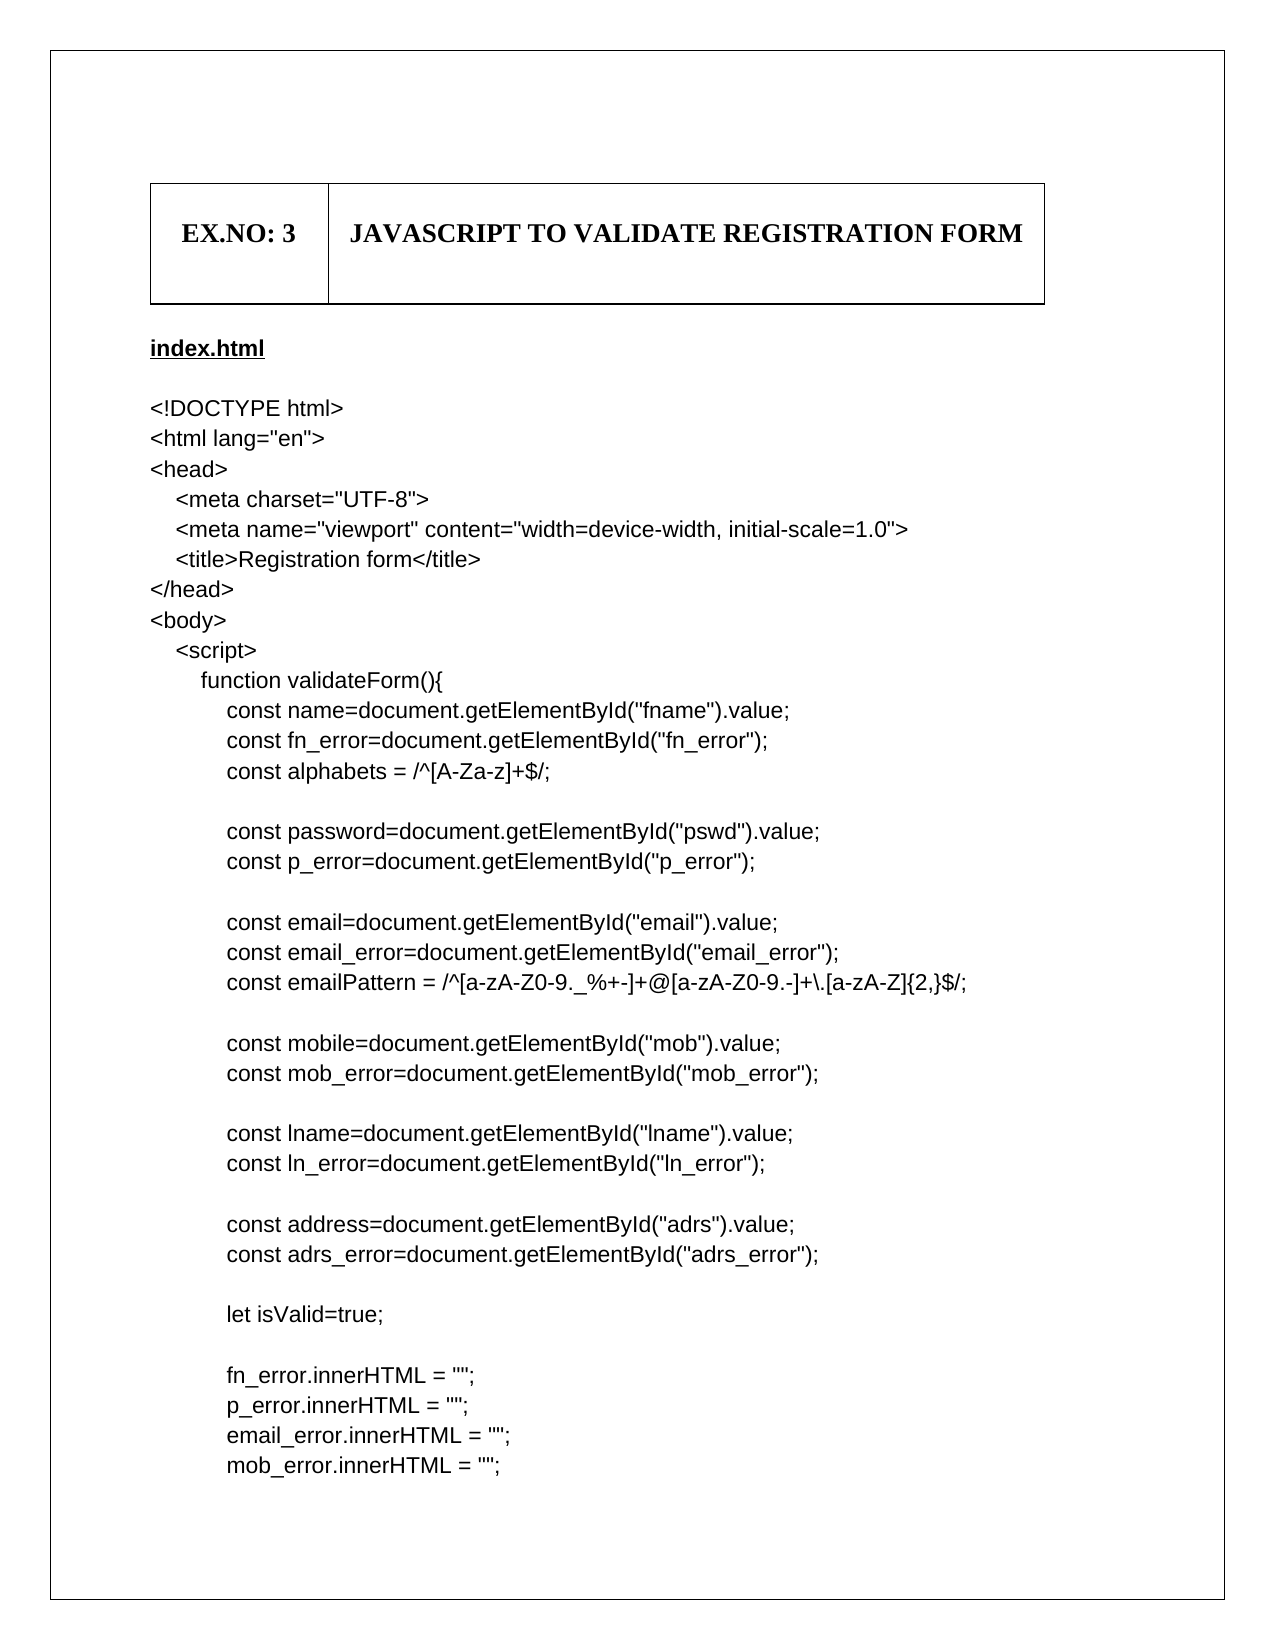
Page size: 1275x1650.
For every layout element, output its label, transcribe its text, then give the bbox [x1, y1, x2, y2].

text <meta name="viewport" content="width=device-width, initial-scale=1.0"> [150, 516, 1125, 542]
text const adrs_error=document.getElementById("adrs_error"); [150, 1241, 1125, 1267]
text </head> [150, 576, 1125, 603]
text const email=document.getElementById("email").value; [150, 909, 1125, 935]
text const p_error=document.getElementById("p_error"); [150, 848, 1125, 875]
text const email_error=document.getElementById("email_error"); [150, 939, 1125, 965]
text const password=document.getElementById("pswd").value; [150, 818, 1125, 844]
table_header JAVASCRIPT TO VALIDATE REGISTRATION FORM [329, 184, 1044, 303]
text <head> [150, 456, 1125, 482]
text const fn_error=document.getElementById("fn_error"); [150, 727, 1125, 754]
text const alphabets = /^[A-Za-z]+$/; [150, 758, 1125, 784]
text <meta charset="UTF-8"> [150, 486, 1125, 512]
text let isValid=true; [150, 1301, 1125, 1328]
table_header EX.NO: 3 [151, 184, 328, 303]
text mob_error.innerHTML = ""; [150, 1452, 1125, 1479]
text const mob_error=document.getElementById("mob_error"); [150, 1060, 1125, 1086]
text <body> [150, 607, 1125, 633]
text <!DOCTYPE html> [150, 395, 1125, 422]
text const emailPattern = /^[a-zA-Z0-9._%+-]+@[a-zA-Z0-9.-]+\.[a-zA-Z]{2,}$/; [150, 969, 1125, 996]
text <title>Registration form</title> [150, 546, 1125, 573]
text const ln_error=document.getElementById("ln_error"); [150, 1150, 1125, 1177]
text function validateForm(){ [150, 667, 1125, 693]
text const mobile=document.getElementById("mob").value; [150, 1029, 1125, 1056]
text p_error.innerHTML = ""; [150, 1392, 1125, 1418]
text index.html [150, 335, 1125, 361]
text <script> [150, 637, 1125, 663]
text const address=document.getElementById("adrs").value; [150, 1211, 1125, 1237]
text const name=document.getElementById("fname").value; [150, 697, 1125, 724]
text fn_error.innerHTML = ""; [150, 1362, 1125, 1388]
text const lname=document.getElementById("lname").value; [150, 1120, 1125, 1147]
text <html lang="en"> [150, 425, 1125, 452]
text email_error.innerHTML = ""; [150, 1422, 1125, 1449]
